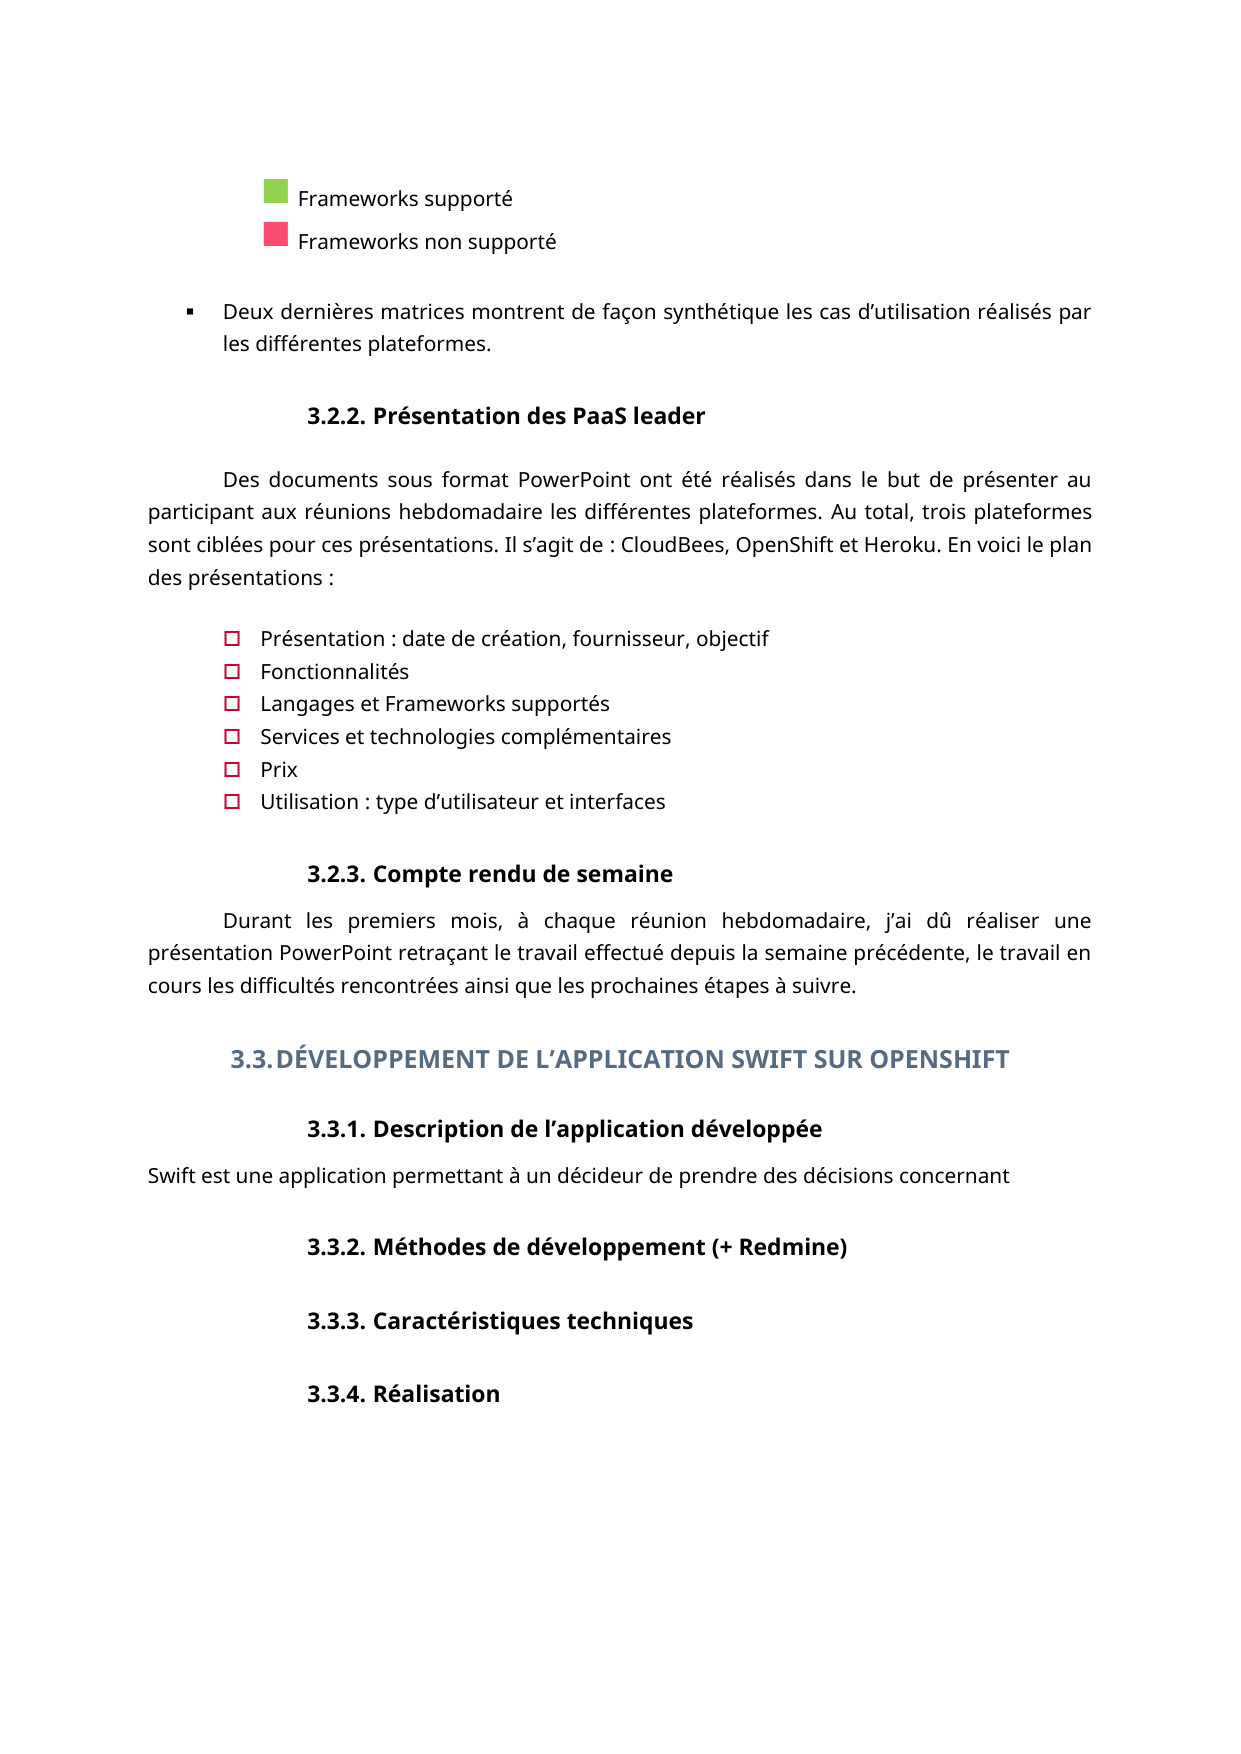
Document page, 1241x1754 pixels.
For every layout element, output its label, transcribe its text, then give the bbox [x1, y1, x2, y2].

text Des documents sous format PowerPoint ont été réalisés dans le but de présenter au participant aux réunions hebdomadaire les différentes plateformes. Au total, trois plateformes sont ciblées pour ces présentations. Il s’agit de : CloudBees, OpenShift et Heroku. En voici le plan des présentations : [148, 465, 1093, 591]
subtitle Méthodes de développement (+ Redmine) [307, 1231, 1093, 1263]
subtitle Développement de l’application Swift sur OpenShift [230, 1041, 1093, 1075]
list Prix [223, 755, 1093, 783]
list Frameworks supporté [260, 177, 1093, 215]
subtitle Caractéristiques techniques [307, 1305, 1093, 1336]
subtitle Réalisation [307, 1378, 1093, 1409]
list Deux dernières matrices montrent de façon synthétique les cas d’utilisation réalisés par les différentes plateformes. [185, 297, 1093, 358]
subtitle Présentation des PaaS leader [307, 400, 1093, 431]
list Frameworks non supporté [260, 221, 1093, 259]
list Langages et Frameworks supportés [223, 689, 1093, 718]
list Utilisation : type d’utilisateur et interfaces [223, 787, 1093, 816]
subtitle Compte rendu de semaine [307, 857, 1093, 889]
list Fonctionnalités [223, 657, 1093, 685]
list Présentation : date de création, fournisseur, objectif [223, 624, 1093, 653]
subtitle Description de l’application développée [307, 1113, 1093, 1144]
text Swift est une application permettant à un décideur de prendre des décisions concernant [148, 1161, 1093, 1190]
text Durant les premiers mois, à chaque réunion hebdomadaire, j’ai dû réaliser une présentation PowerPoint retraçant le travail effectué depuis la semaine précédente, le travail en cours les difficultés rencontrées ainsi que les prochaines étapes à suivre. [148, 906, 1093, 999]
list Services et technologies complémentaires [223, 722, 1093, 751]
